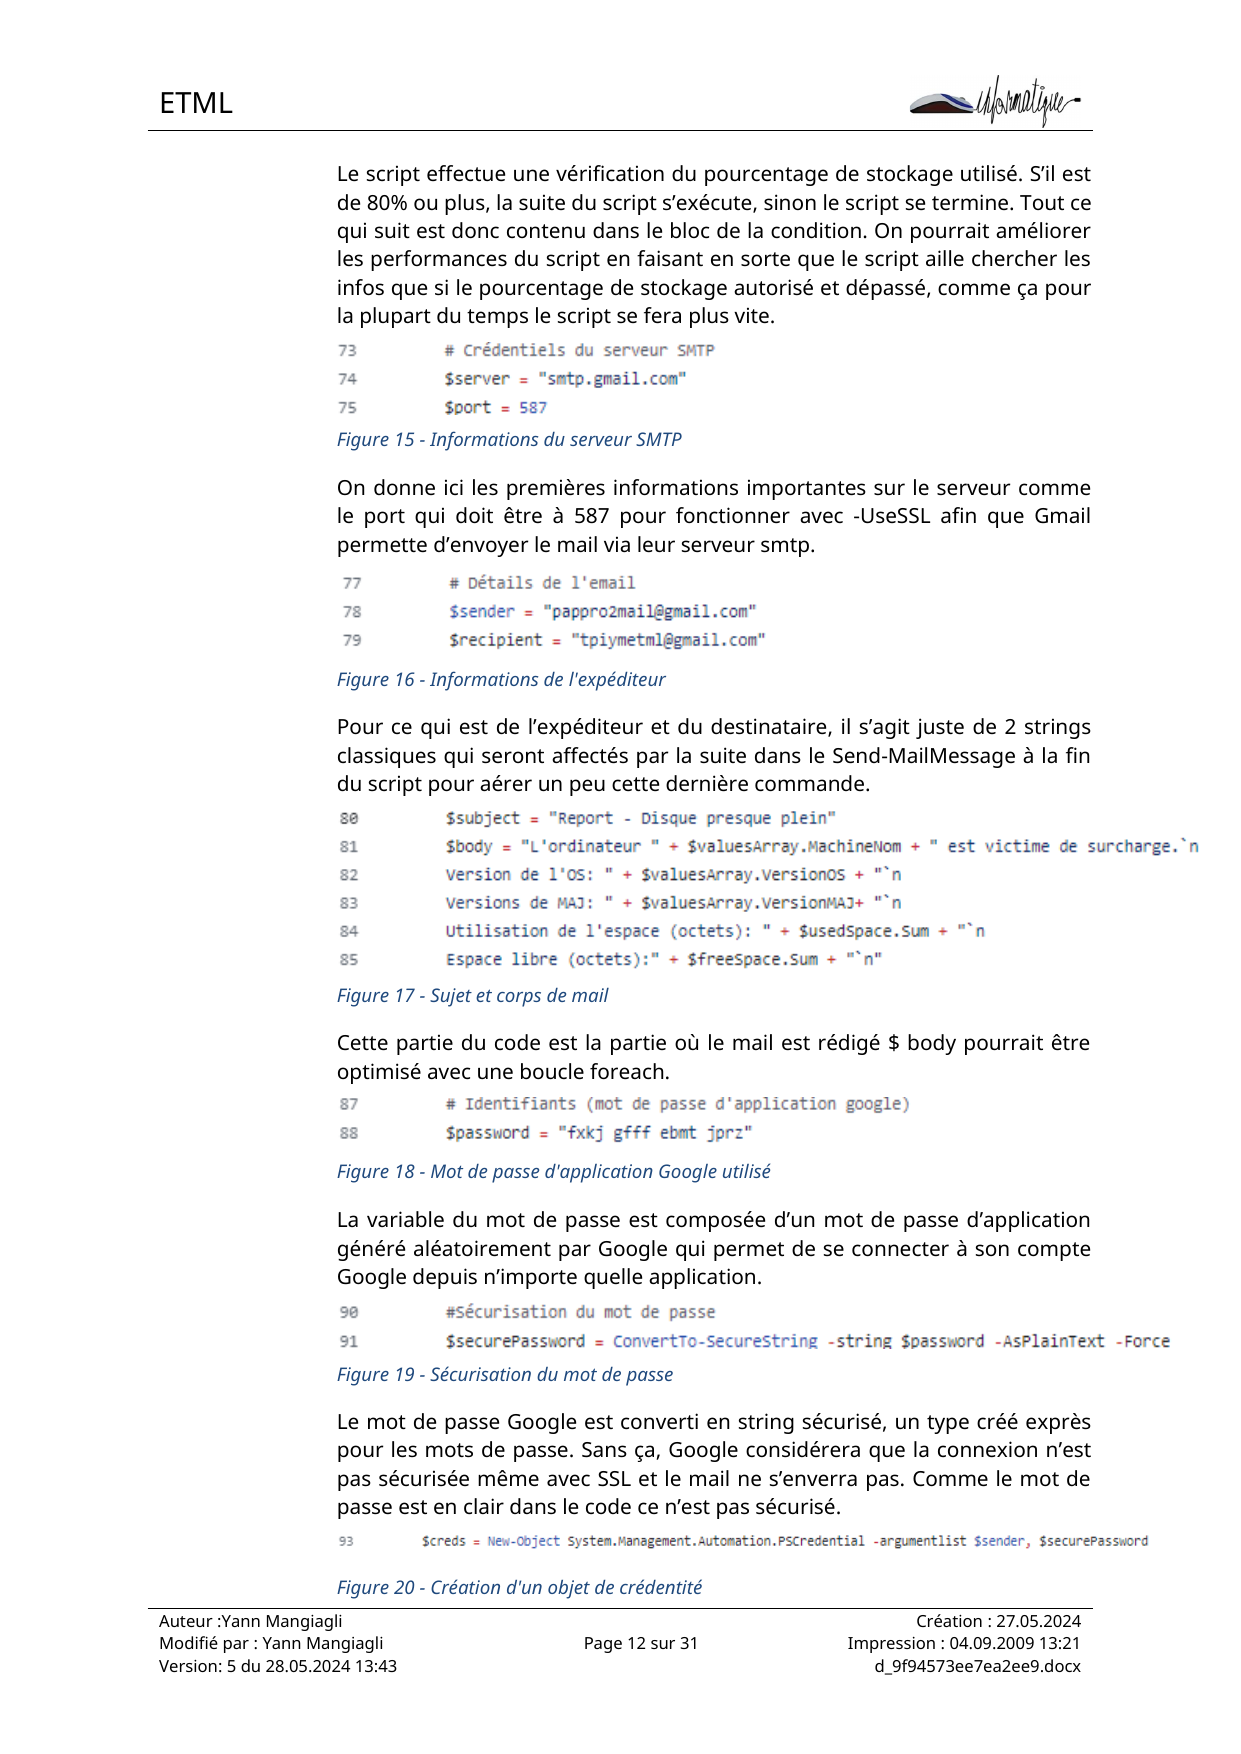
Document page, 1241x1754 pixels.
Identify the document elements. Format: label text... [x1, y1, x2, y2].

picture [336, 570, 768, 654]
text Cette partie du code est la partie où le mail est rédigé $ body pourrait être optimisé avec une boucle foreach. [337, 1028, 1092, 1085]
picture [909, 75, 1082, 128]
picture [336, 1097, 912, 1147]
picture [336, 342, 720, 415]
text On donne ici les premières informations importantes sur le serveur comme le port qui doit être à 587 pour fonctionner avec -UseSSL afin que Gmail permette d’envoyer le mail via leur serveur smtp. [337, 473, 1092, 558]
picture [336, 1533, 1151, 1551]
text Le script effectue une vérification du pourcentage de stockage utilisé. S’il est de 80% ou plus, la suite du script s’exécute, sinon le script se termine. Tout ce qui suit est donc contenu dans le bloc de la condition. On pourrait améliorer les performances du script en faisant en sorte que le script aille chercher les infos que si le pourcentage de stockage autorisé et dépassé, comme ça pour la plupart du temps le script se fera plus vite. [337, 159, 1092, 330]
text Le mot de passe Google est converti en string sécurisé, un type créé exprès pour les mots de passe. Sans ça, Google considérera que la connexion n’est pas sécurisée même avec SSL et le mail ne s’enverra pas. Comme le mot de passe est en clair dans le code ce n’est pas sécurisé. [337, 1407, 1092, 1521]
text Pour ce qui est de l’expéditeur et du destinataire, il s’agit juste de 2 strings classiques qui seront affectés par la suite dans le Send-MailMessage à la fin du script pour aérer un peu cette dernière commande. [337, 712, 1092, 798]
picture [336, 810, 1203, 970]
text La variable du mot de passe est composée d’un mot de passe d’application généré aléatoirement par Google qui permet de se connecter à son compte Google depuis n’importe quelle application. [337, 1205, 1092, 1291]
picture [336, 1303, 1173, 1349]
